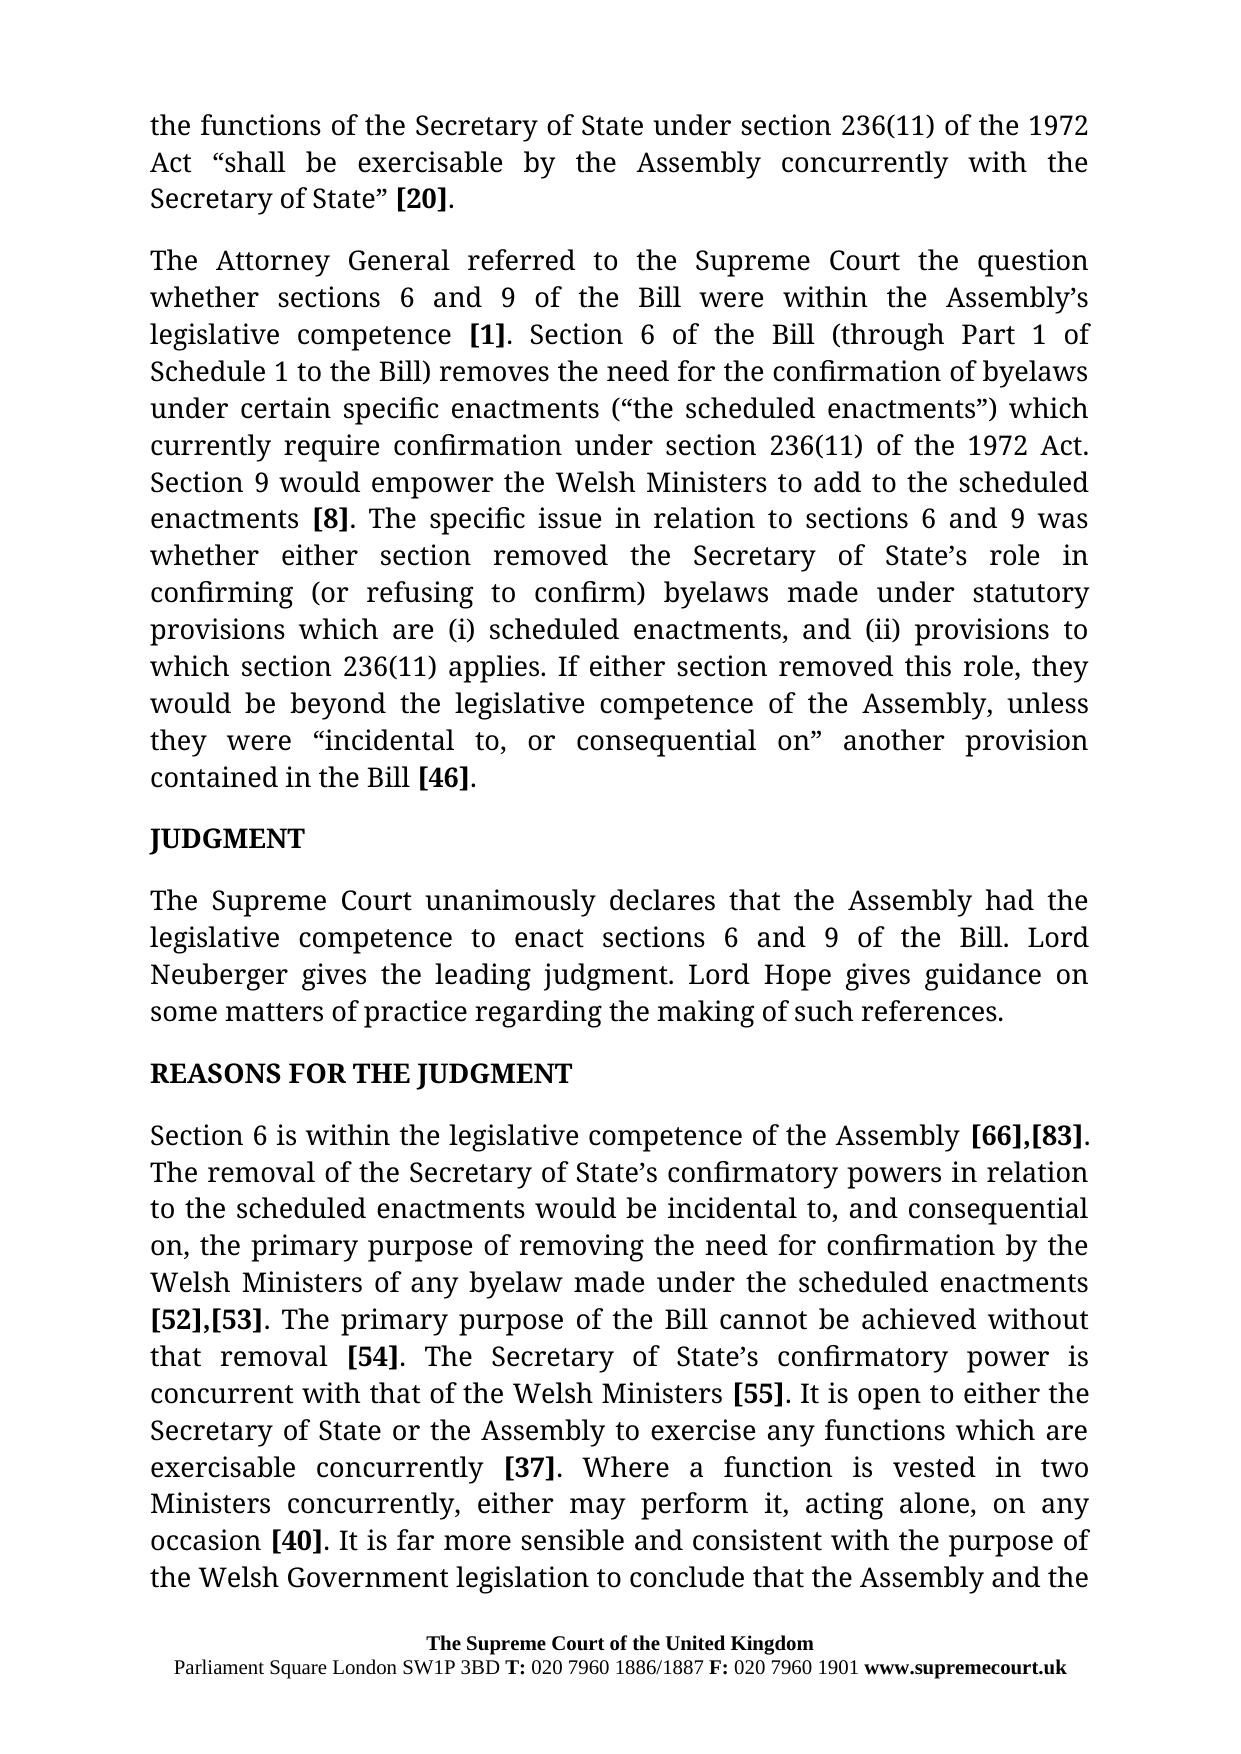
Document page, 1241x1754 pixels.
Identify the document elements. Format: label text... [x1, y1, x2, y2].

text The Attorney General referred to the Supreme Court the question whether sections 6 and 9 of the Bill were within the Assembly’s legislative competence [1]. Section 6 of the Bill (through Part 1 of Schedule 1 to the Bill) removes the need for the confirmation of byelaws under certain specific enactments (“the scheduled enactments”) which currently require confirmation under section 236(11) of the 1972 Act. Section 9 would empower the Welsh Ministers to add to the scheduled enactments [8]. The specific issue in relation to sections 6 and 9 was whether either section removed the Secretary of State’s role in confirming (or refusing to confirm) byelaws made under statutory provisions which are (i) scheduled enactments, and (ii) provisions to which section 236(11) applies. If either section removed this role, they would be beyond the legislative competence of the Assembly, unless they were “incidental to, or consequential on” another provision contained in the Bill [46]. [150, 242, 1090, 795]
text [150, 106, 1090, 217]
text The Supreme Court unanimously declares that the Assembly had the legislative competence to enact sections 6 and 9 of the Bill. Lord Neuberger gives the leading judgment. Lord Hope gives guidance on some matters of practice regarding the making of such references. [150, 882, 1090, 1029]
subtitle JUDGMENT [150, 820, 1090, 857]
subtitle REASONS FOR THE JUDGMENT [150, 1054, 1090, 1091]
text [150, 1116, 1090, 1596]
